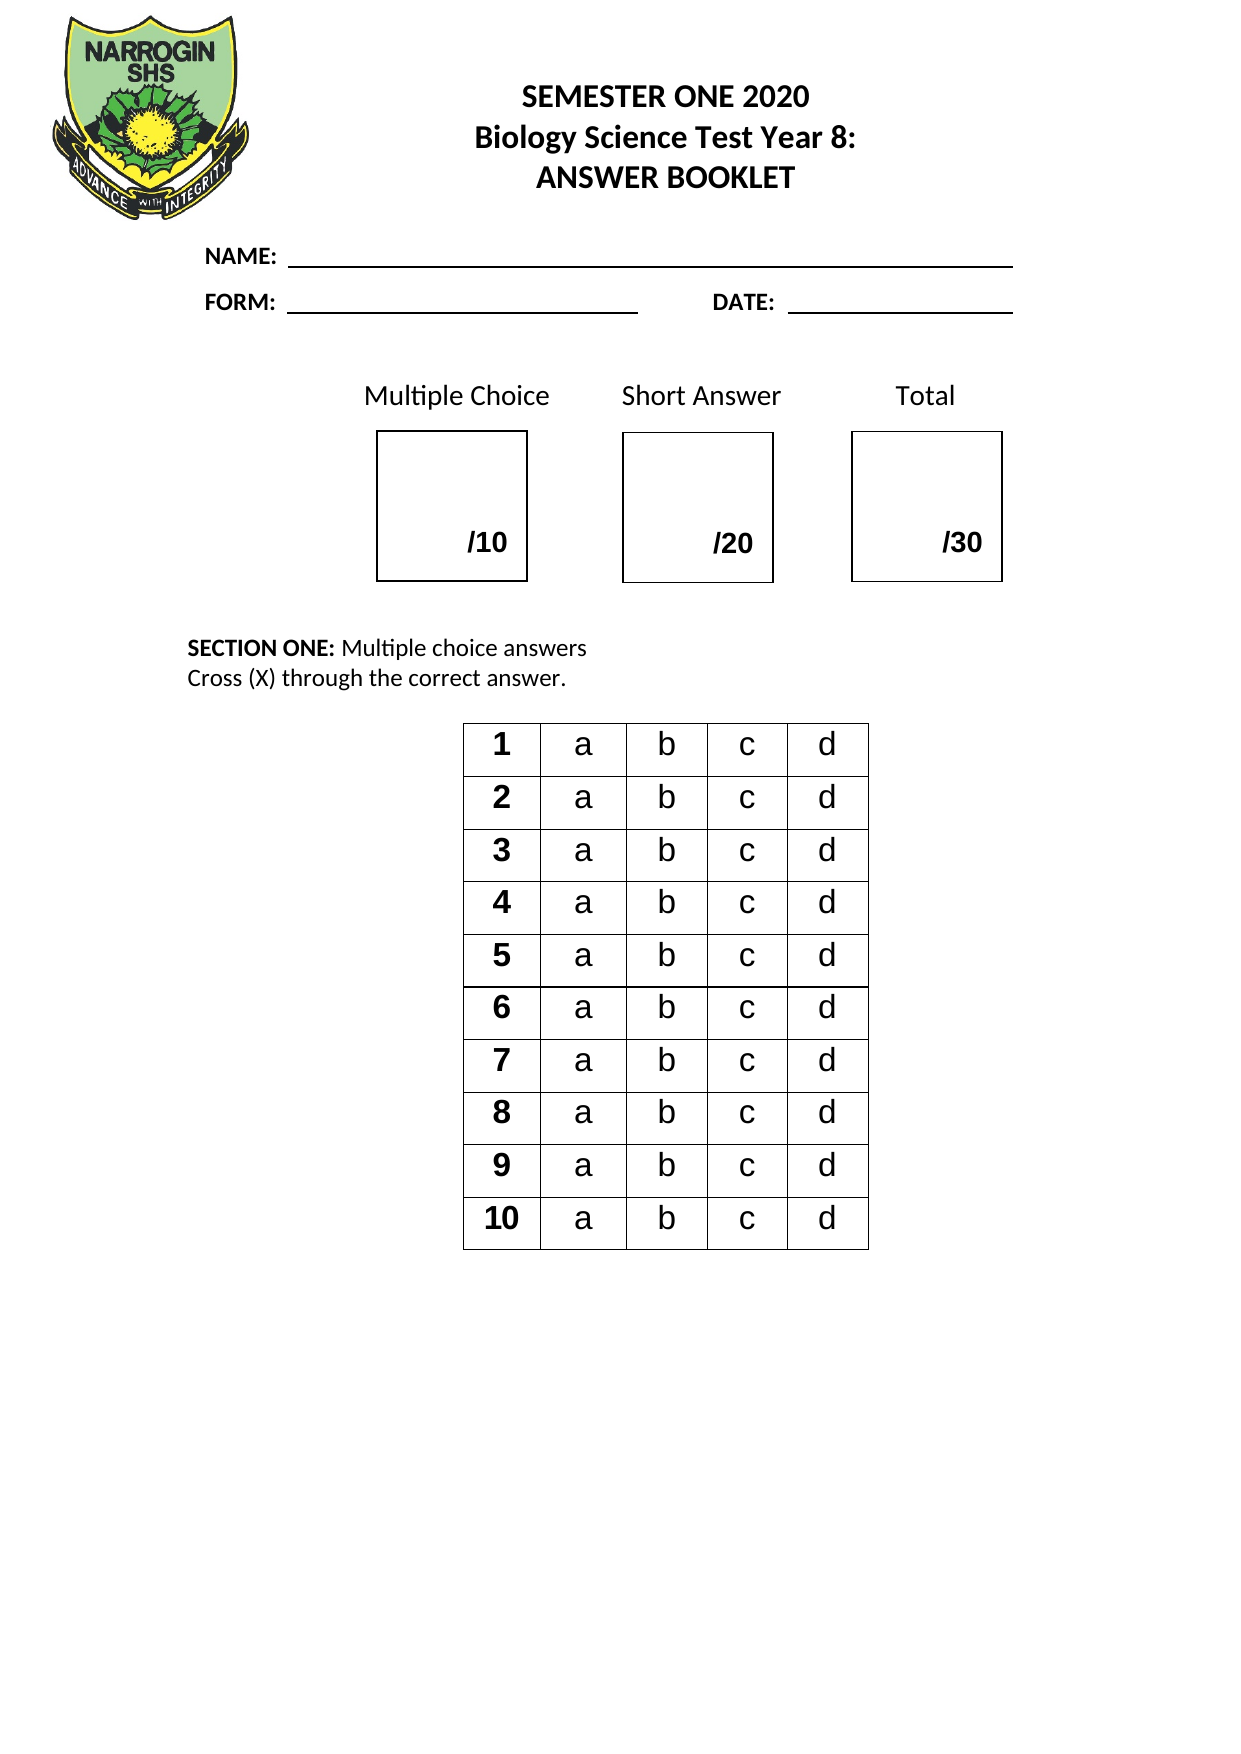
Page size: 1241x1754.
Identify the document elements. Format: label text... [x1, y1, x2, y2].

text SECTION ONE: Multiple choice answers [187, 632, 1144, 662]
text Biology Science Test Year 8: [187, 116, 1144, 156]
table_cell a [541, 1040, 626, 1092]
table_cell d [788, 1040, 868, 1092]
table_cell a [541, 882, 626, 934]
table_cell b [627, 882, 707, 934]
table_cell c [708, 1040, 787, 1092]
text NAME: [187, 240, 1144, 271]
table_cell b [627, 935, 707, 986]
text SEMESTER ONE 2020 [187, 75, 1144, 116]
table_cell 6 [464, 988, 540, 1039]
table_cell 10 [464, 1198, 540, 1249]
table_cell d [788, 935, 868, 986]
table_cell b [627, 1198, 707, 1249]
table_cell b [627, 988, 707, 1039]
table_cell b [627, 1145, 707, 1197]
table_cell c [708, 935, 787, 986]
table_cell d [788, 777, 868, 828]
table_cell 2 [464, 777, 540, 828]
table_header d [788, 724, 868, 776]
table_cell b [627, 1093, 707, 1144]
table_cell d [788, 830, 868, 881]
table_cell 8 [464, 1093, 540, 1144]
table_cell c [708, 1093, 787, 1144]
table_cell 9 [464, 1145, 540, 1197]
table_cell 4 [464, 882, 540, 934]
table_header b [627, 724, 707, 776]
table_cell c [708, 882, 787, 934]
table_cell d [788, 1093, 868, 1144]
table_cell c [708, 830, 787, 881]
table_cell a [541, 1093, 626, 1144]
table_cell b [627, 830, 707, 881]
text Cross (X) through the correct answer. [187, 662, 1144, 693]
table_cell c [708, 988, 787, 1039]
text Multiple Choice Short Answer Total [187, 377, 1144, 413]
picture [50, 13, 251, 221]
table_cell b [627, 777, 707, 828]
table_cell a [541, 830, 626, 881]
table_cell b [627, 1040, 707, 1092]
table_cell a [541, 988, 626, 1039]
text ANSWER BOOKLET [187, 156, 1144, 197]
table_cell c [708, 1198, 787, 1249]
table_cell d [788, 988, 868, 1039]
table_cell d [788, 1145, 868, 1197]
table_cell d [788, 1198, 868, 1249]
table_header 1 [464, 724, 540, 776]
table_cell 5 [464, 935, 540, 986]
table_cell 3 [464, 830, 540, 881]
table_cell a [541, 1145, 626, 1197]
table_cell c [708, 1145, 787, 1197]
table_header a [541, 724, 626, 776]
table_cell c [708, 777, 787, 828]
table_cell a [541, 935, 626, 986]
table_cell d [788, 882, 868, 934]
table_cell 7 [464, 1040, 540, 1092]
table_cell a [541, 777, 626, 828]
text FORM: DATE: [187, 286, 1144, 316]
table_cell a [541, 1198, 626, 1249]
table_header c [708, 724, 787, 776]
